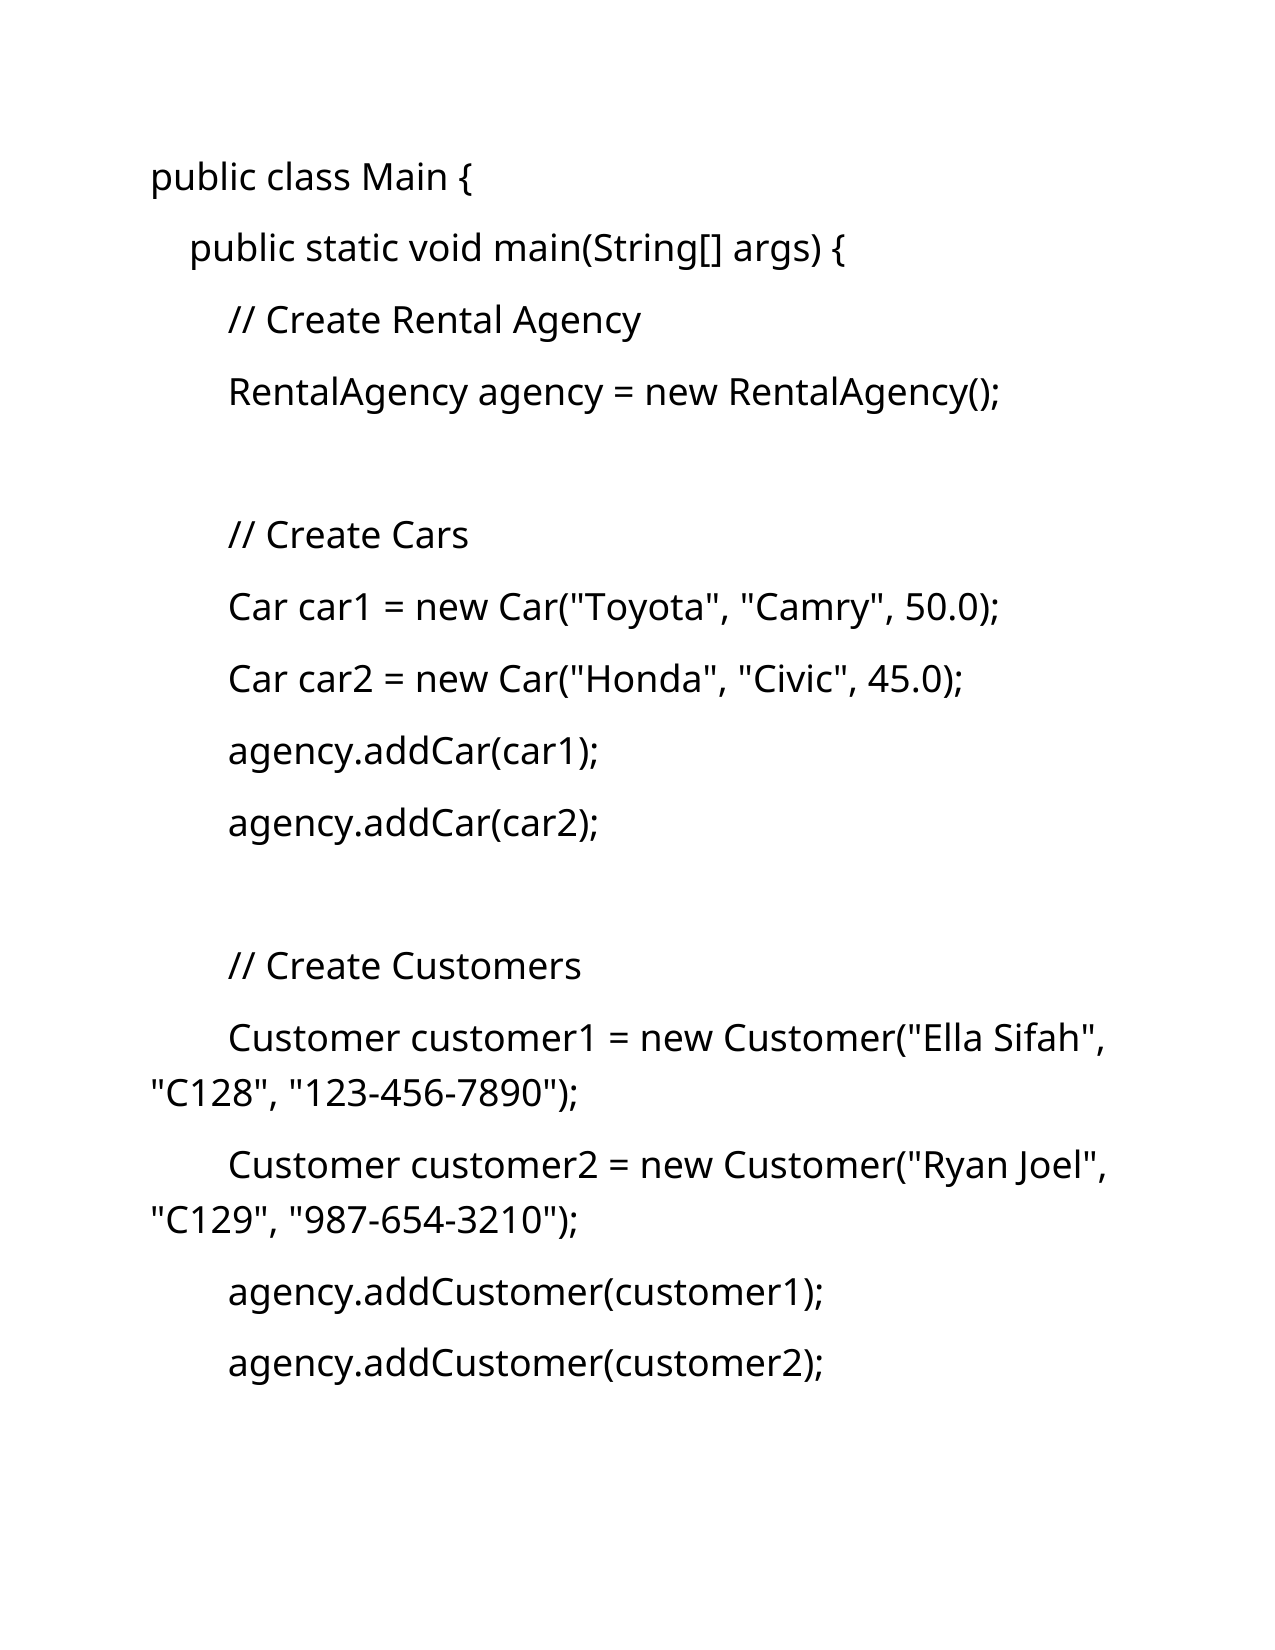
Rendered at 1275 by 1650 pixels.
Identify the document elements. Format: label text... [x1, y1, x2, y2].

text Car car2 = new Car("Honda", "Civic", 45.0); [150, 652, 1125, 703]
text // Create Cars [150, 509, 1125, 560]
text RentalAgency agency = new RentalAgency(); [150, 365, 1125, 416]
text Car car1 = new Car("Toyota", "Camry", 50.0); [150, 581, 1125, 632]
text agency.addCustomer(customer2); [150, 1337, 1125, 1388]
text // Create Customers [150, 939, 1125, 991]
text public static void main(String[] args) { [150, 222, 1125, 273]
text agency.addCar(car2); [150, 796, 1125, 847]
text agency.addCar(car1); [150, 724, 1125, 775]
text agency.addCustomer(customer1); [150, 1265, 1125, 1316]
text Customer customer1 = new Customer("Ella Sifah", "C128", "123-456-7890"); [150, 1011, 1125, 1117]
text public class Main { [150, 150, 1125, 201]
text // Create Rental Agency [150, 293, 1125, 344]
text Customer customer2 = new Customer("Ryan Joel", "C129", "987-654-3210"); [150, 1138, 1125, 1244]
